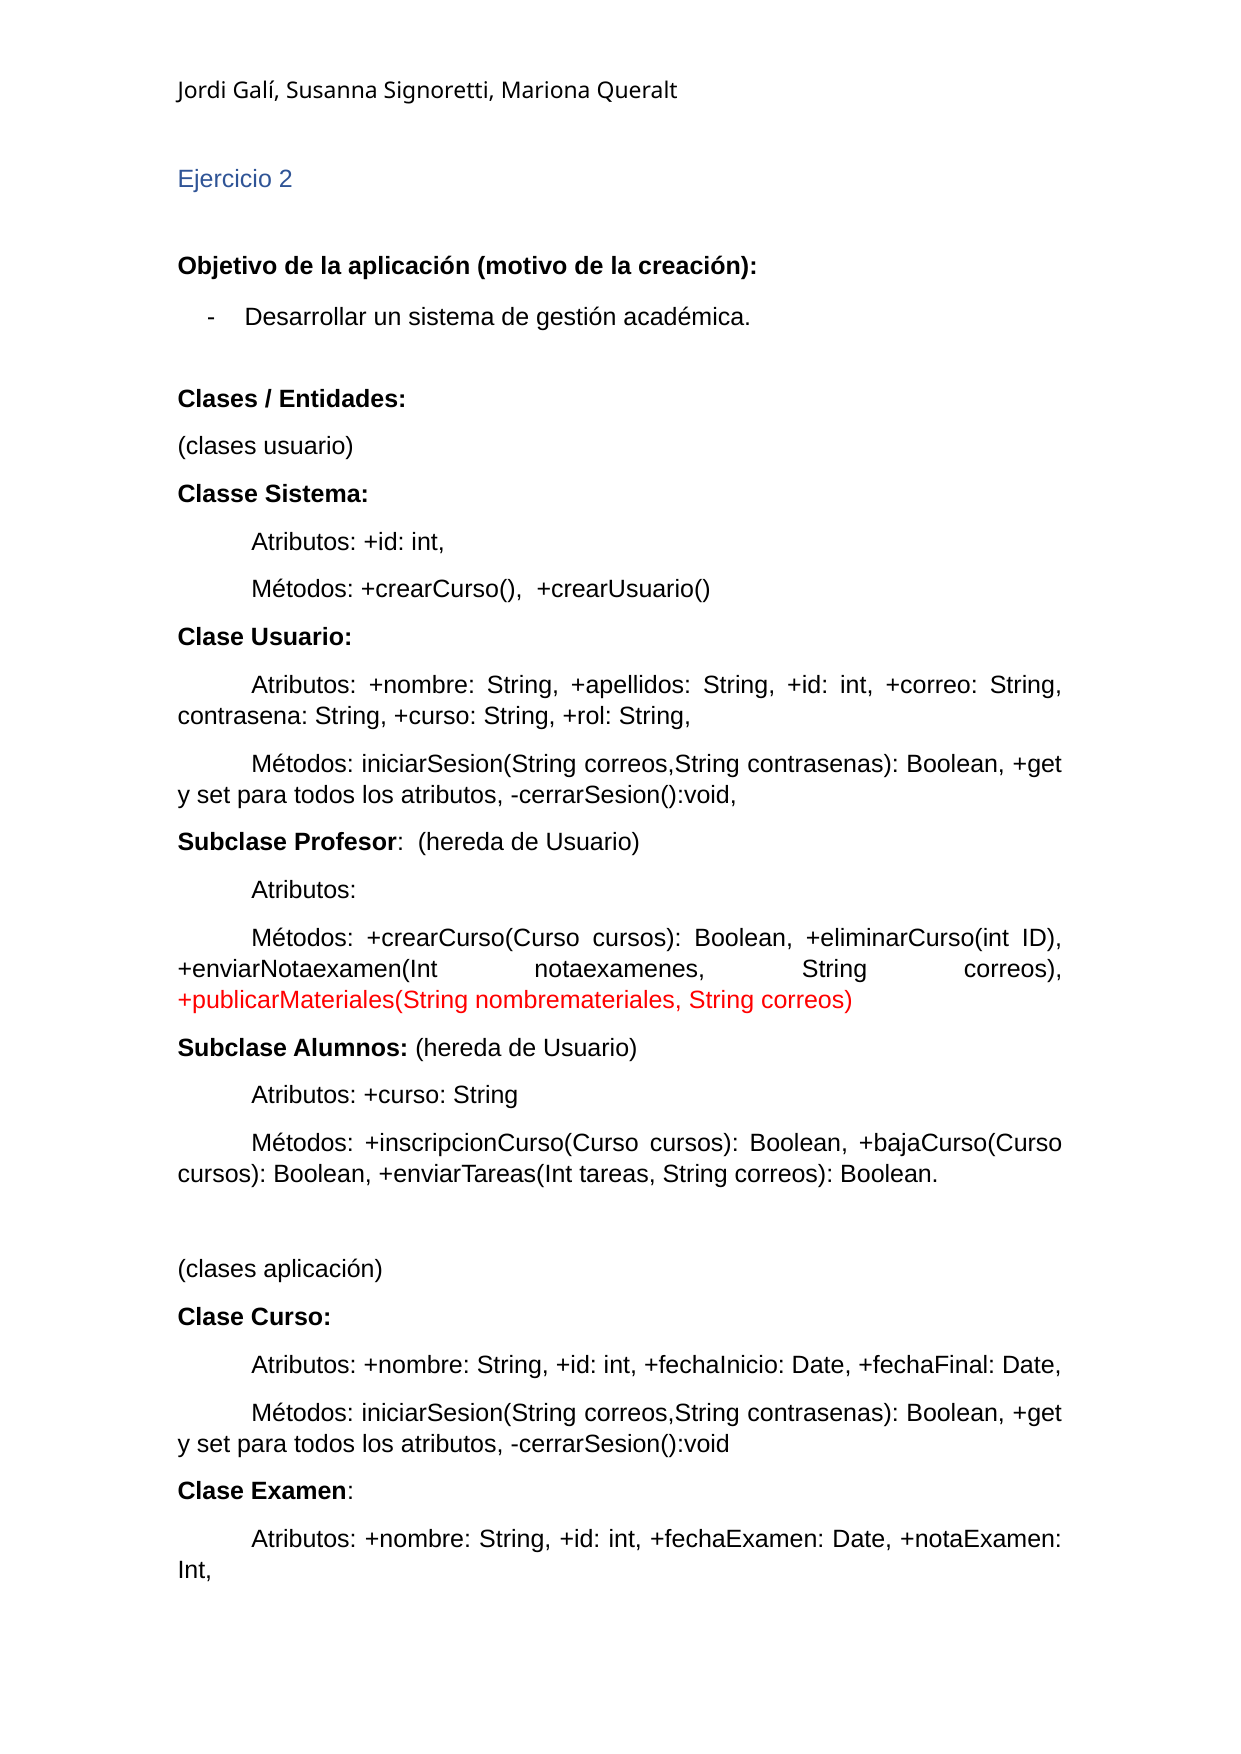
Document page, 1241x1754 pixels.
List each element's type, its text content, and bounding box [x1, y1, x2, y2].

text (clases aplicación) [177, 1254, 1063, 1283]
text Classe Sistema: [177, 479, 1063, 508]
text Métodos: +inscripcionCurso(Curso cursos): Boolean, +bajaCurso(Curso cursos): Boolean, +enviarTareas(Int tareas, String correos): Boolean. [177, 1128, 1063, 1188]
text Clases / Entidades: [177, 383, 1063, 412]
text Métodos: +crearCurso(Curso cursos): Boolean, +eliminarCurso(int ID), +enviarNotaexamen(Int notaexamenes, String correos), +publicarMateriales(String nombremateriales, String correos) [177, 923, 1063, 1013]
text Atributos: +nombre: String, +id: int, +fechaExamen: Date, +notaExamen: Int, [177, 1524, 1063, 1584]
text Objetivo de la aplicación (motivo de la creación): [177, 251, 1063, 280]
list Desarrollar un sistema de gestión académica. [207, 299, 1063, 333]
text Clase Curso: [177, 1302, 1063, 1331]
text Métodos: +crearCurso(), +crearUsuario() [177, 574, 1063, 603]
text Clase Usuario: [177, 622, 1063, 651]
text (clases usuario) [177, 431, 1063, 460]
text Métodos: iniciarSesion(String correos,String contrasenas): Boolean, +get y set para todos los atributos, -cerrarSesion():void [177, 1397, 1063, 1457]
text Atributos: +curso: String [177, 1080, 1063, 1109]
subtitle Ejercicio 2 [177, 164, 1063, 193]
text Atributos: +nombre: String, +apellidos: String, +id: int, +correo: String, contrasena: String, +curso: String, +rol: String, [177, 670, 1063, 729]
text Atributos: +nombre: String, +id: int, +fechaInicio: Date, +fechaFinal: Date, [177, 1350, 1063, 1378]
text Métodos: iniciarSesion(String correos,String contrasenas): Boolean, +get y set para todos los atributos, -cerrarSesion():void, [177, 748, 1063, 808]
text Atributos: [177, 875, 1063, 904]
text Atributos: +id: int, [177, 527, 1063, 555]
text Subclase Alumnos: (hereda de Usuario) [177, 1032, 1063, 1061]
text Clase Examen: [177, 1476, 1063, 1505]
text Subclase Profesor: (hereda de Usuario) [177, 827, 1063, 856]
